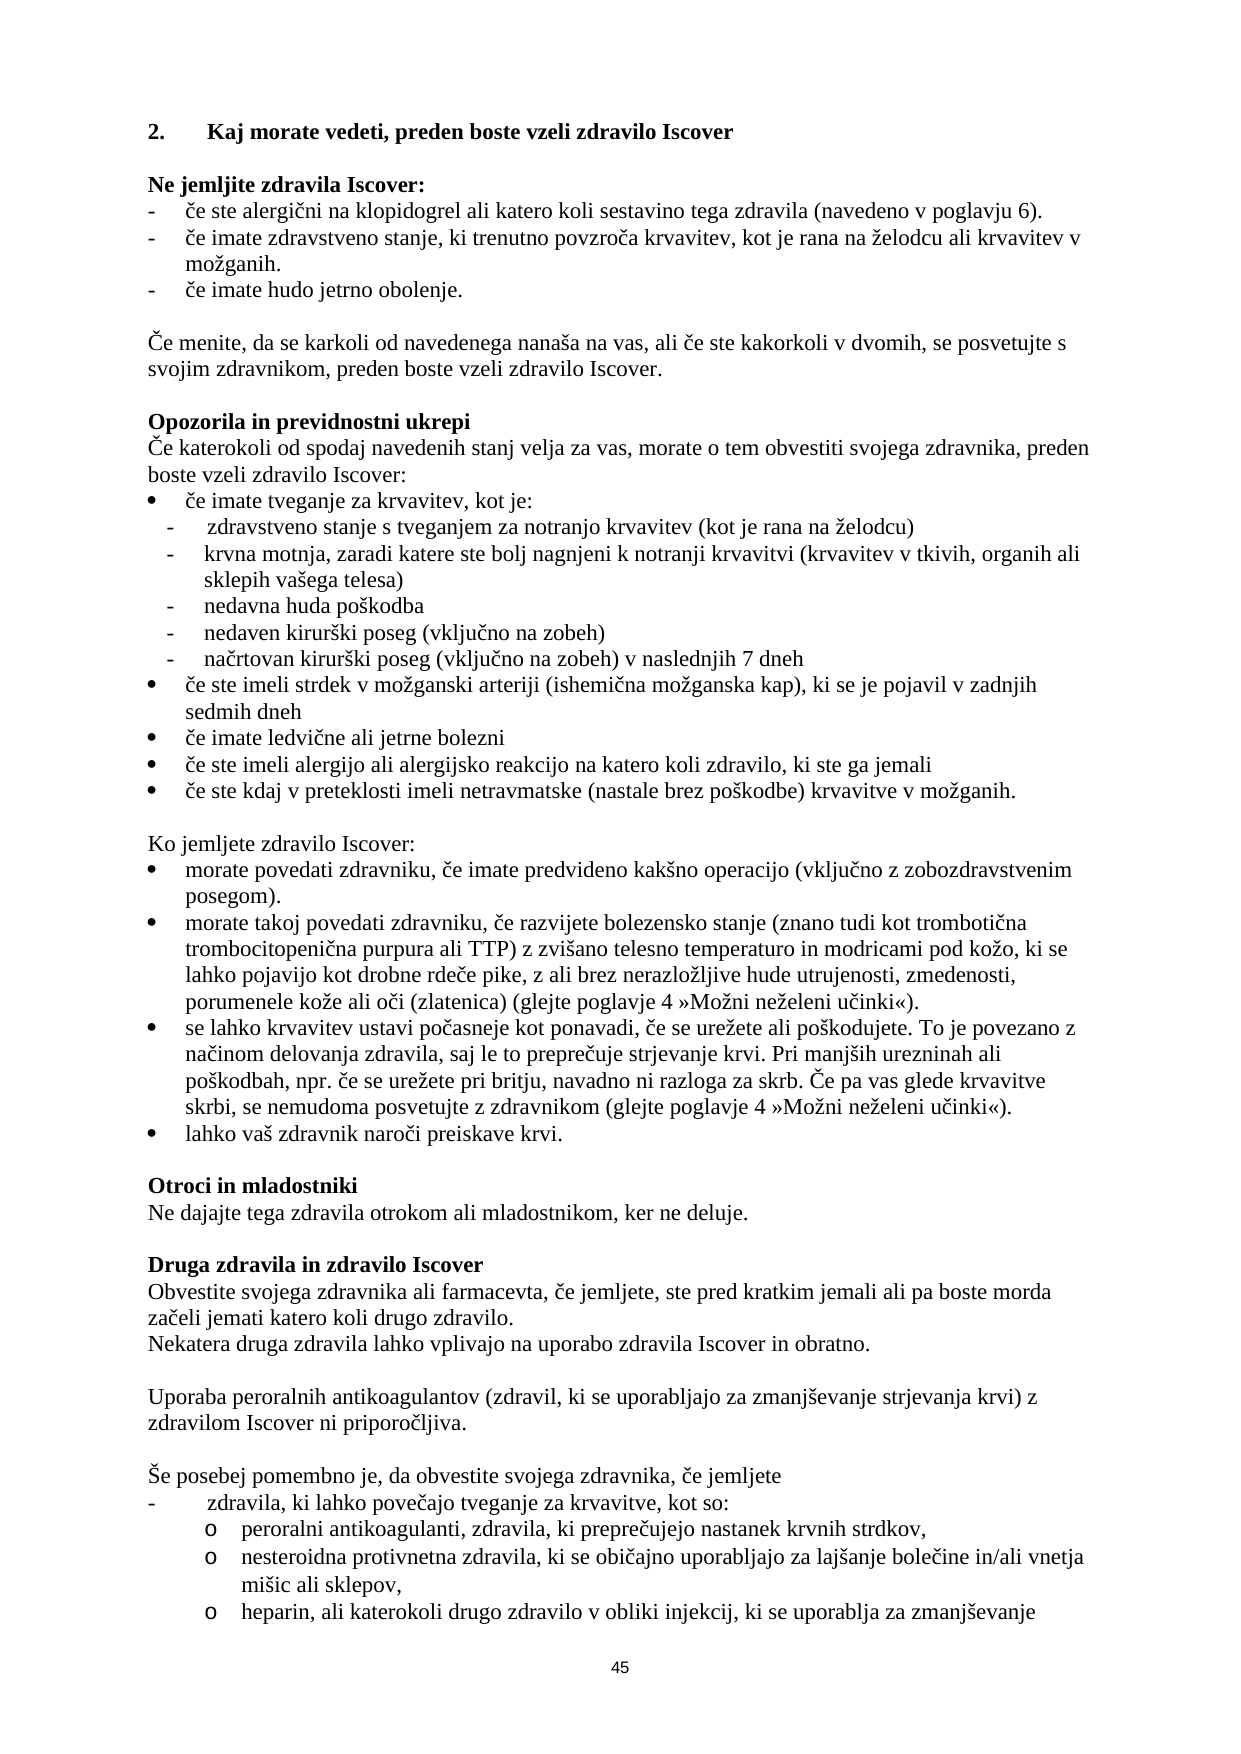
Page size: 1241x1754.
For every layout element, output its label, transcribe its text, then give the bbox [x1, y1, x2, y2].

list načrtovan kirurški poseg (vključno na zobeh) v naslednjih 7 dneh [166, 645, 1093, 672]
text Opozorila in previdnostni ukrepi [148, 408, 1092, 434]
list če ste kdaj v preteklosti imeli netravmatske (nastale brez poškodbe) krvavitve v možganih. [148, 777, 1092, 803]
text Če menite, da se karkoli od navedenega nanaša na vas, ali če ste kakorkoli v dvomih, se posvetujte s svojim zdravnikom, preden boste vzeli zdravilo Iscover. [148, 329, 1093, 382]
text Ne dajajte tega zdravila otrokom ali mladostnikom, ker ne deluje. [148, 1199, 1093, 1225]
list če ste alergični na klopidogrel ali katero koli sestavino tega zdravila (navedeno v poglavju 6). [148, 197, 1092, 223]
list morate takoj povedati zdravniku, če razvijete bolezensko stanje (znano tudi kot trombotična trombocitopenična purpura ali TTP) z zvišano telesno temperaturo in modricami pod kožo, ki se lahko pojavijo kot drobne rdeče pike, z ali brez nerazložljive hude utrujenosti, zmedenosti, porumenele kože ali oči (zlatenica) (glejte poglavje 4 »Možni neželeni učinki«). [148, 909, 1093, 1014]
list morate povedati zdravniku, če imate predvideno kakšno operacijo (vključno z zobozdravstvenim posegom). [148, 856, 1093, 909]
text Ko jemljete zdravilo Iscover: [148, 830, 1093, 856]
text Obvestite svojega zdravnika ali farmacevta, če jemljete, ste pred kratkim jemali ali pa boste morda začeli jemati katero koli drugo zdravilo. [148, 1278, 1093, 1330]
text Če katerokoli od spodaj navedenih stanj velja za vas, morate o tem obvestiti svojega zdravnika, preden boste vzeli zdravilo Iscover: [148, 434, 1092, 487]
text Druga zdravila in zdravilo Iscover [148, 1251, 1093, 1278]
text Nekatera druga zdravila lahko vplivajo na uporabo zdravila Iscover in obratno. [148, 1330, 1093, 1357]
list lahko vaš zdravnik naroči preiskave krvi. [148, 1119, 1092, 1146]
list če ste imeli strdek v možganski arteriji (ishemična možganska kap), ki se je pojavil v zadnjih sedmih dneh [148, 672, 1092, 724]
list nedaven kirurški poseg (vključno na zobeh) [166, 619, 1093, 645]
list nedavna huda poškodba [166, 592, 1093, 619]
list nesteroidna protivnetna zdravila, ki se običajno uporabljajo za lajšanje bolečine in/ali vnetja mišic ali sklepov, [204, 1543, 1092, 1598]
text Še posebej pomembno je, da obvestite svojega zdravnika, če jemljete [148, 1462, 1093, 1488]
list če imate tveganje za krvavitev, kot je: [148, 487, 1092, 513]
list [204, 1598, 1092, 1626]
text Otroci in mladostniki [148, 1172, 1093, 1199]
list se lahko krvavitev ustavi počasneje kot ponavadi, če se urežete ali poškodujete. To je povezano z načinom delovanja zdravila, saj le to preprečuje strjevanje krvi. Pri manjših urezninah ali poškodbah, npr. če se urežete pri britju, navadno ni razloga za skrb. Če pa vas glede krvavitve skrbi, se nemudoma posvetujte z zdravnikom (glejte poglavje 4 »Možni neželeni učinki«). [148, 1014, 1092, 1119]
text Ne jemljite zdravila Iscover: [148, 171, 1092, 197]
list če imate ledvične ali jetrne bolezni [148, 724, 1092, 751]
list zdravila, ki lahko povečajo tveganje za krvavitve, kot so: [148, 1488, 1092, 1515]
text Uporaba peroralnih antikoagulantov (zdravil, ki se uporabljajo za zmanjševanje strjevanja krvi) z zdravilom Iscover ni priporočljiva. [148, 1383, 1093, 1436]
list če imate hudo jetrno obolenje. [148, 276, 1093, 303]
list peroralni antikoagulanti, zdravila, ki preprečujejo nastanek krvnih strdkov, [204, 1515, 1092, 1543]
list če ste imeli alergijo ali alergijsko reakcijo na katero koli zdravilo, ki ste ga jemali [148, 751, 1092, 777]
list zdravstveno stanje s tveganjem za notranjo krvavitev (kot je rana na želodcu) [166, 513, 1092, 540]
text 2. Kaj morate vedeti, preden boste vzeli zdravilo Iscover [148, 118, 1092, 144]
list krvna motnja, zaradi katere ste bolj nagnjeni k notranji krvavitvi (krvavitev v tkivih, organih ali sklepih vašega telesa) [166, 540, 1092, 592]
list če imate zdravstveno stanje, ki trenutno povzroča krvavitev, kot je rana na želodcu ali krvavitev v možganih. [148, 223, 1093, 276]
